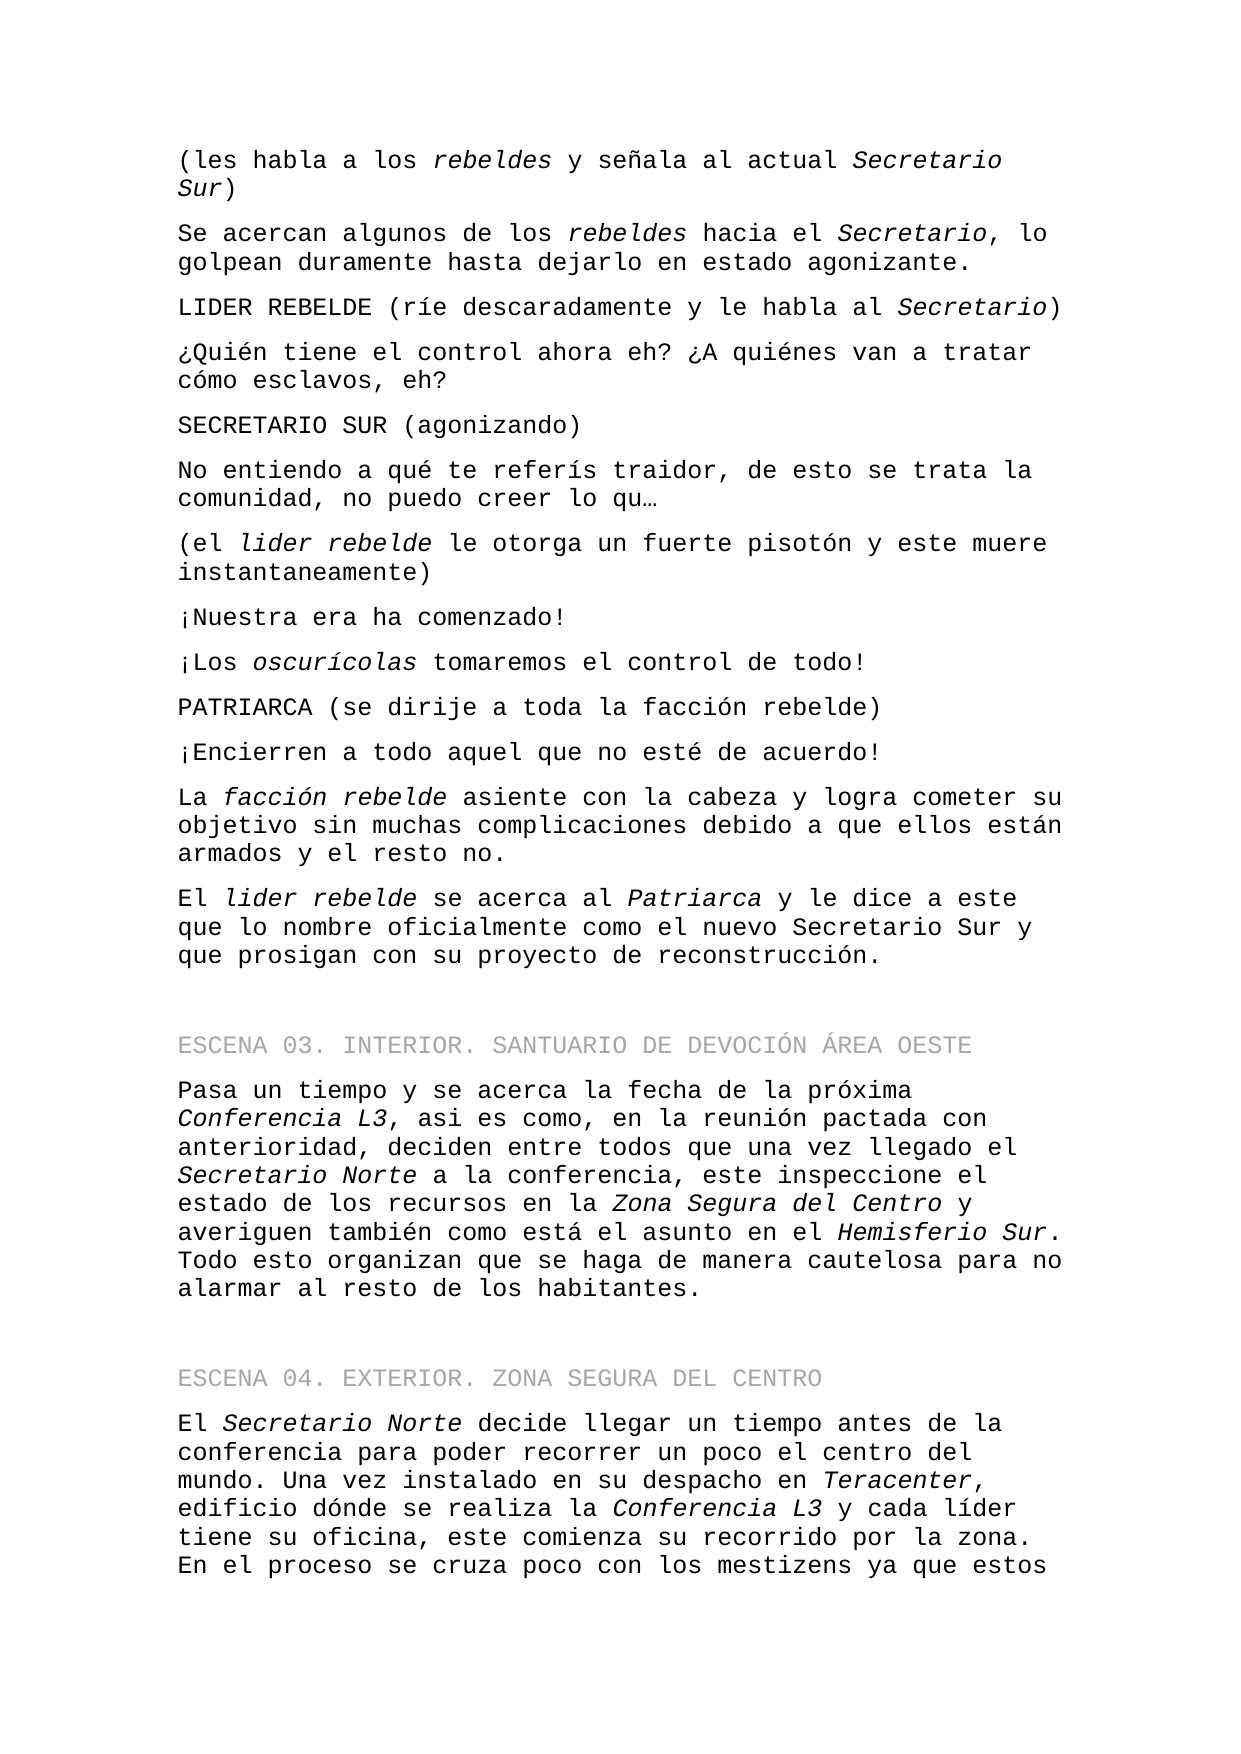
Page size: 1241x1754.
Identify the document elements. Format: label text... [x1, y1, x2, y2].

text ESCENA 04. EXTERIOR. ZONA SEGURA DEL CENTRO [177, 1366, 1063, 1394]
text ¡Encierren a todo aquel que no esté de acuerdo! [177, 739, 1063, 768]
text ESCENA 03. INTERIOR. SANTUARIO DE DEVOCIÓN ÁREA OESTE [177, 1033, 1063, 1061]
text LIDER REBELDE (ríe descaradamente y le habla al Secretario) [177, 294, 1063, 323]
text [177, 1411, 1063, 1581]
text El lider rebelde se acerca al Patriarca y le dice a este que lo nombre oficialmente como el nuevo Secretario Sur y que prosigan con su proyecto de reconstrucción. [177, 886, 1063, 971]
text Pasa un tiempo y se acerca la fecha de la próxima Conferencia L3, asi es como, en la reunión pactada con anterioridad, deciden entre todos que una vez llegado el Secretario Norte a la conferencia, este inspeccione el estado de los recursos en la Zona Segura del Centro y averiguen también como está el asunto en el Hemisferio Sur. Todo esto organizan que se haga de manera cautelosa para no alarmar al resto de los habitantes. [177, 1078, 1063, 1304]
text ¡Los oscurícolas tomaremos el control de todo! [177, 649, 1063, 678]
text (el lider rebelde le otorga un fuerte pisotón y este muere instantaneamente) [177, 531, 1063, 588]
text ¡Nuestra era ha comenzado! [177, 604, 1063, 633]
text PATRIARCA (se dirije a toda la facción rebelde) [177, 694, 1063, 723]
text ¿Quién tiene el control ahora eh? ¿A quiénes van a tratar cómo esclavos, eh? [177, 339, 1063, 396]
text SECRETARIO SUR (agonizando) [177, 413, 1063, 441]
text No entiendo a qué te referís traidor, de esto se trata la comunidad, no puedo creer lo qu… [177, 458, 1063, 514]
text Se acercan algunos de los rebeldes hacia el Secretario, lo golpean duramente hasta dejarlo en estado agonizante. [177, 221, 1063, 278]
text La facción rebelde asiente con la cabeza y logra cometer su objetivo sin muchas complicaciones debido a que ellos están armados y el resto no. [177, 784, 1063, 869]
text (les habla a los rebeldes y señala al actual Secretario Sur) [177, 148, 1063, 204]
